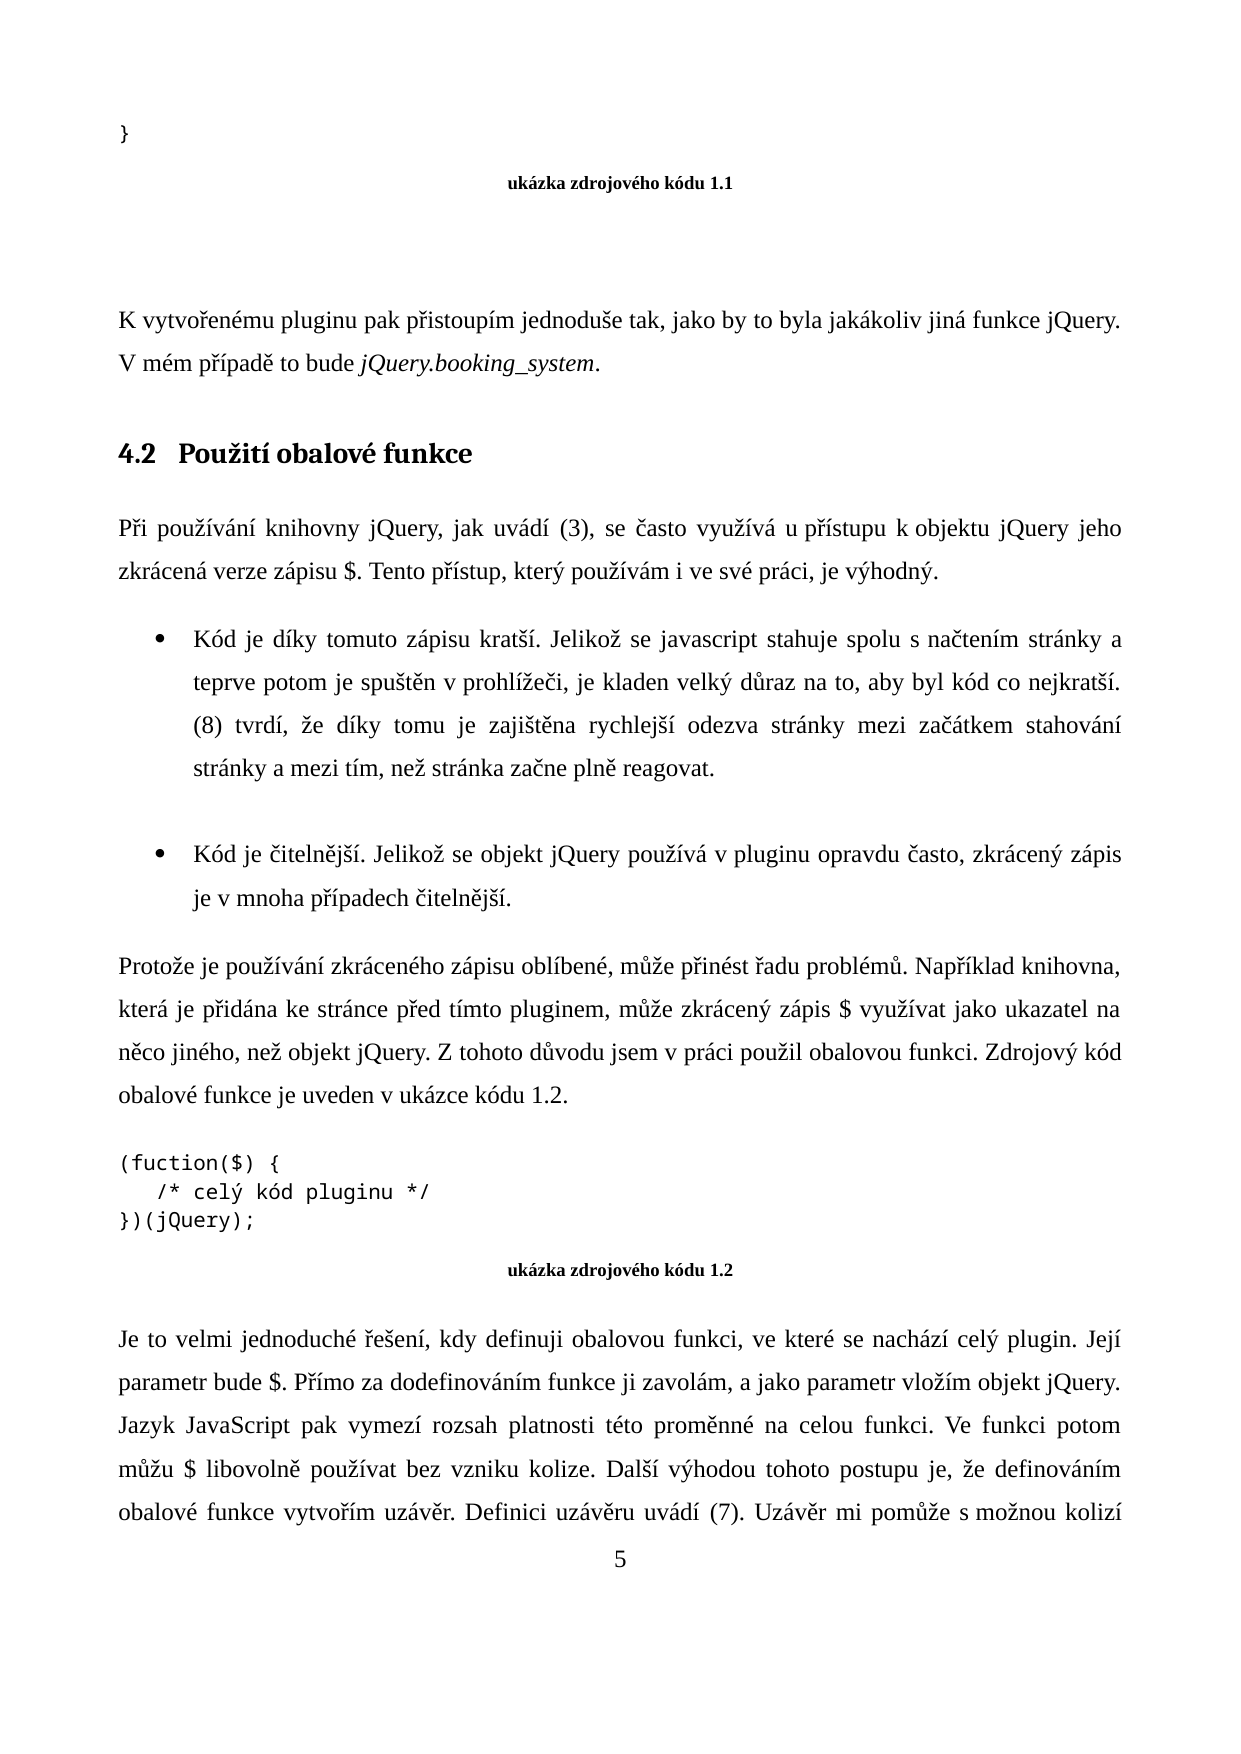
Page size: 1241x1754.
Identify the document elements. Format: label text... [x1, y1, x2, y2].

text Při používání knihovny jQuery, jak uvádí , se často využívá u přístupu k objektu jQuery jeho zkrácená verze zápisu $. Tento přístup, který používám i ve své práci, je výhodný. [118, 513, 1122, 584]
list Kód je čitelnější. Jelikož se objekt jQuery používá v pluginu opravdu často, zkrácený zápis je v mnoha případech čitelnější. [156, 839, 1122, 911]
text (fuction($) { /* celý kód pluginu */ })(jQuery); [118, 1148, 1122, 1234]
text Protože je používání zkráceného zápisu oblíbené, může přinést řadu problémů. Například knihovna, která je přidána ke stránce před tímto pluginem, může zkrácený zápis $ využívat jako ukazatel na něco jiného, než objekt jQuery. Z tohoto důvodu jsem v práci použil obalovou funkci. Zdrojový kód obalové funkce je uveden v ukázce kódu 1.2. [118, 951, 1122, 1109]
text K vytvořenému pluginu pak přistoupím jednoduše tak, jako by to byla jakákoliv jiná funkce jQuery. V mém případě to bude jQuery.booking_system. [118, 305, 1122, 377]
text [118, 118, 1122, 147]
list Kód je díky tomuto zápisu kratší. Jelikož se javascript stahuje spolu s načtením stránky a teprve potom je spuštěn v prohlížeči, je kladen velký důraz na to, aby byl kód co nejkratší. tvrdí, že díky tomu je zajištěna rychlejší odezva stránky mezi začátkem stahování stránky a mezi tím, než stránka začne plně reagovat. [156, 624, 1122, 782]
subtitle Použití obalové funkce [118, 437, 1122, 471]
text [118, 1324, 1122, 1526]
